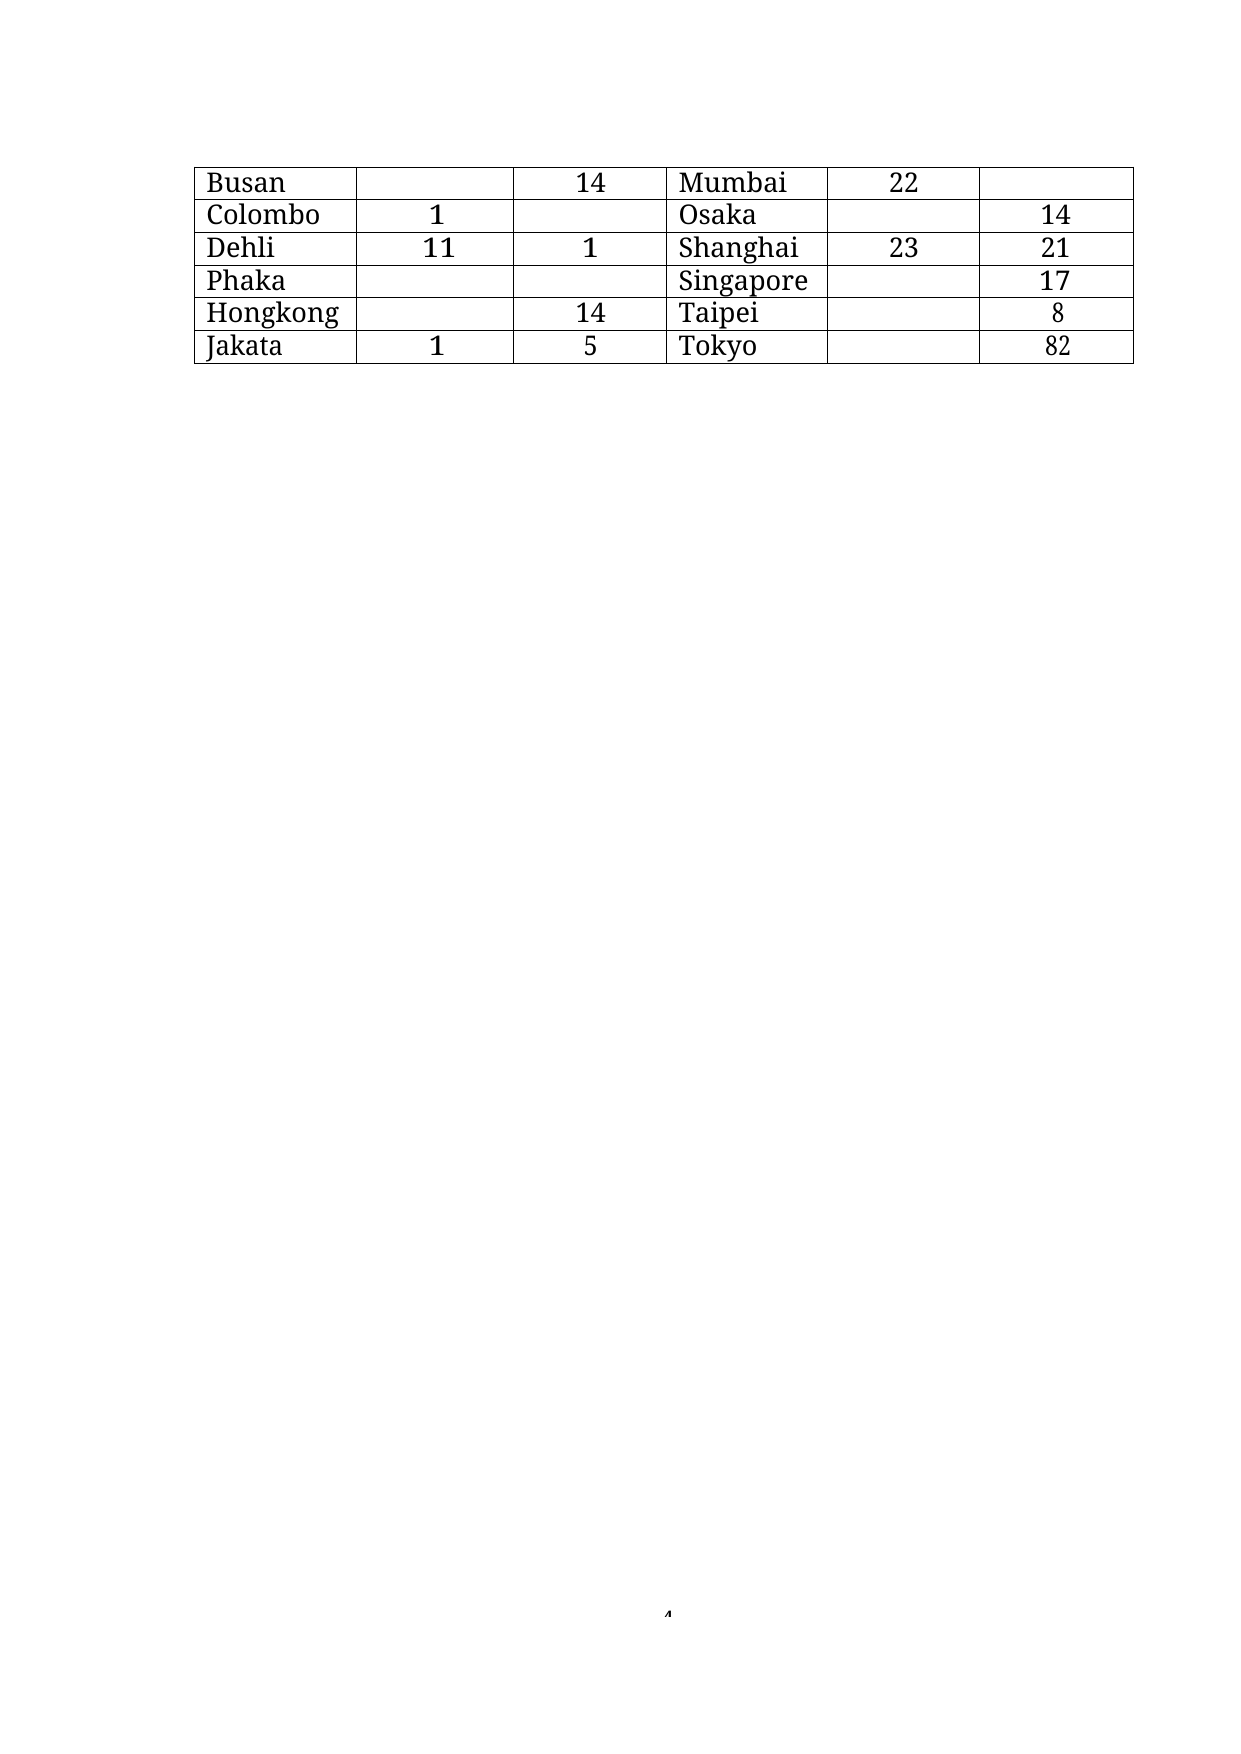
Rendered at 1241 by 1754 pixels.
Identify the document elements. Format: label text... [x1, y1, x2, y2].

table_cell Mumbai [667, 168, 827, 199]
table_cell 11 [357, 233, 513, 264]
table_cell [514, 200, 666, 232]
table_cell 5 [514, 331, 666, 363]
table_cell [828, 200, 979, 232]
table_cell [357, 168, 513, 199]
table_cell [357, 266, 513, 297]
table_cell Busan [195, 168, 356, 199]
table_cell Tokyo [667, 331, 827, 363]
table_cell 82 [980, 331, 1133, 363]
table_cell Phaka [195, 266, 356, 297]
table_cell [514, 266, 666, 297]
table_cell 1 [357, 331, 513, 363]
table_cell Osaka [667, 200, 827, 232]
table_cell [828, 331, 979, 363]
table_cell Hongkong [195, 298, 356, 330]
table_cell 21 [980, 233, 1133, 264]
table_cell 14 [514, 298, 666, 330]
table_cell 22 [828, 168, 979, 199]
table_cell 14 [980, 200, 1133, 232]
table_cell Taipei [667, 298, 827, 330]
table_cell Shanghai [667, 233, 827, 264]
table_cell 23 [828, 233, 979, 264]
table_cell Dehli [195, 233, 356, 264]
table_cell 14 [514, 168, 666, 199]
table_cell [980, 168, 1133, 199]
table_cell Singapore [667, 266, 827, 297]
table_cell 8 [980, 298, 1133, 330]
table_cell [357, 298, 513, 330]
table_cell 1 [357, 200, 513, 232]
table_cell 17 [980, 266, 1133, 297]
table_cell 1 [514, 233, 666, 264]
table_cell [828, 266, 979, 297]
table_cell [828, 298, 979, 330]
table_cell Jakata [195, 331, 356, 363]
table_cell Colombo [195, 200, 356, 232]
